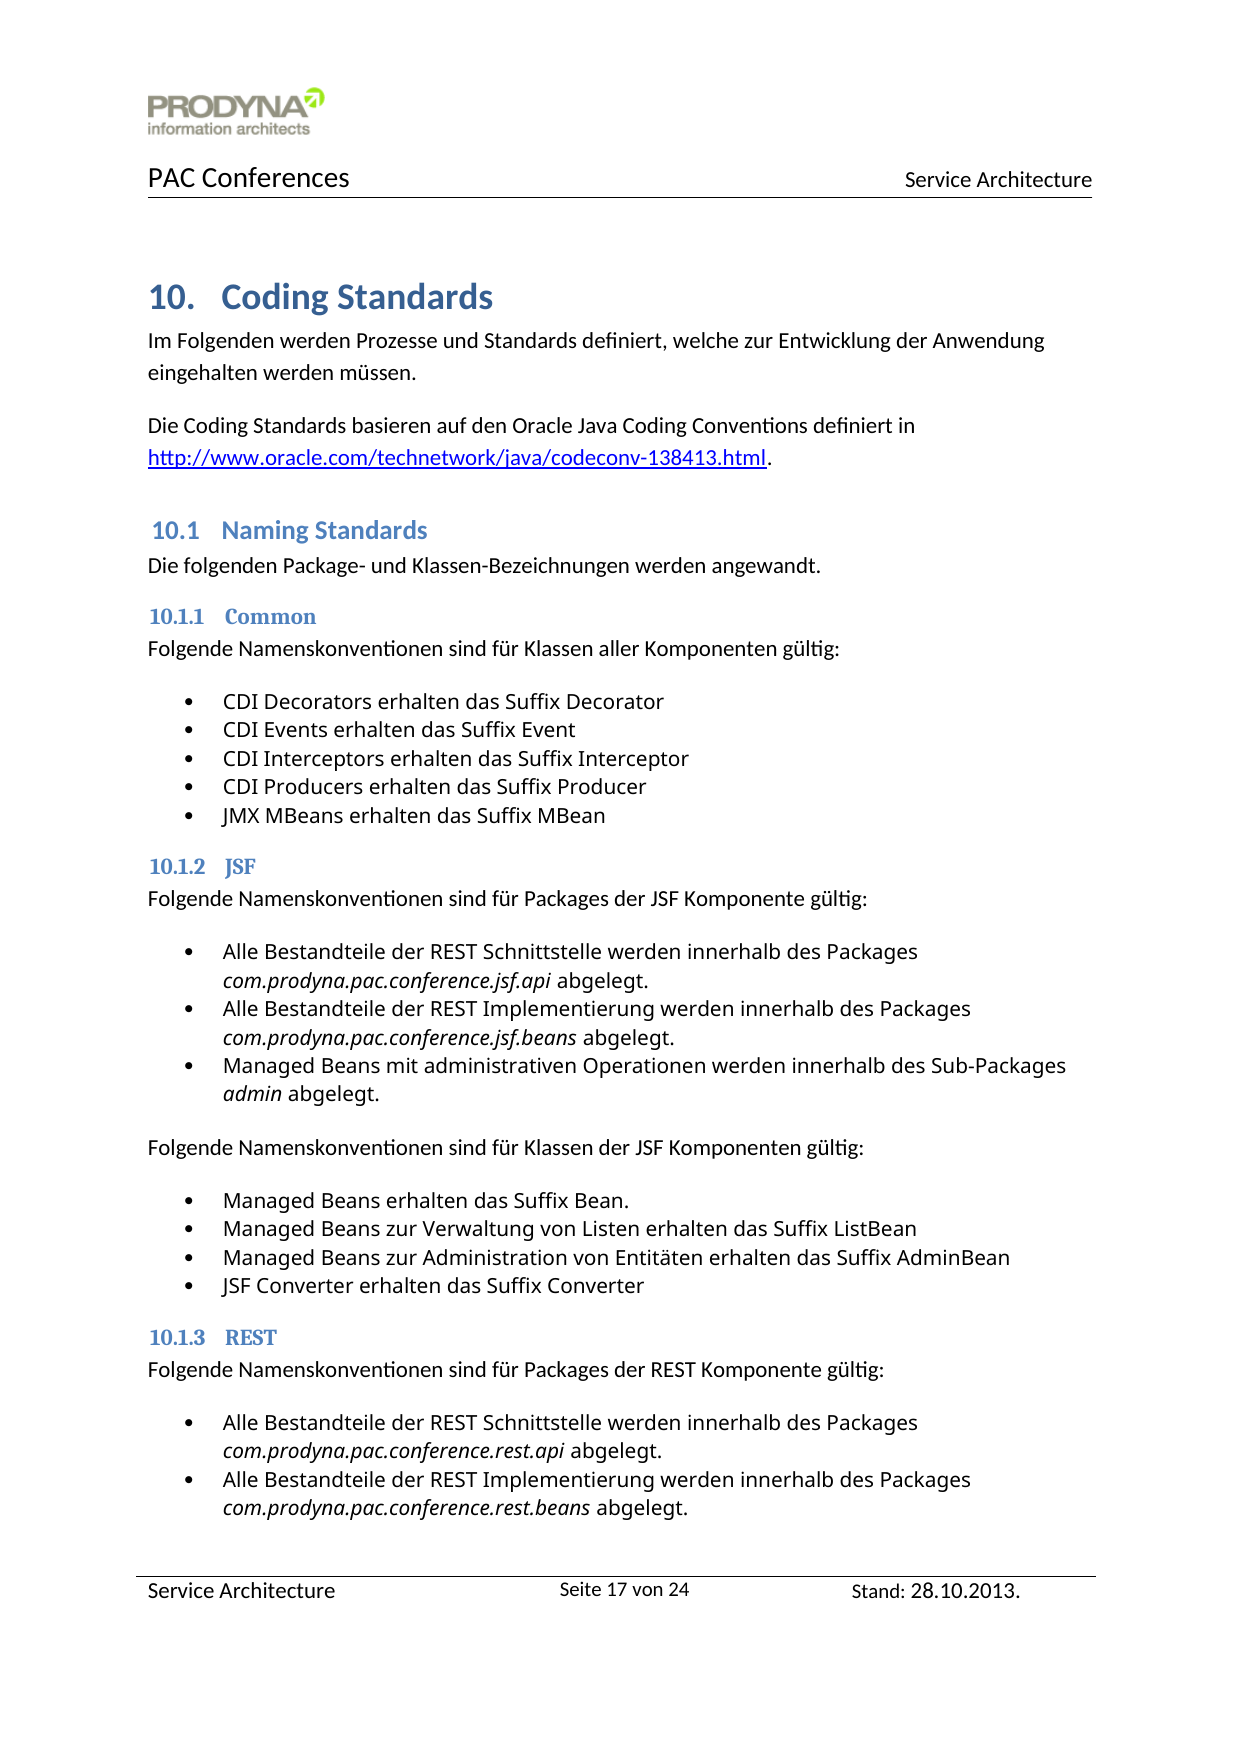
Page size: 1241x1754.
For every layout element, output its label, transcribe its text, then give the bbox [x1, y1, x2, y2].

list CDI Decorators erhalten das Suffix Decorator [185, 687, 1092, 715]
list CDI Events erhalten das Suffix Event [185, 715, 1092, 744]
subtitle Coding Standards [148, 273, 1092, 319]
list Managed Beans zur Verwaltung von Listen erhalten das Suffix ListBean [185, 1214, 1092, 1243]
text Die folgenden Package- und Klassen-Bezeichnungen werden angewandt. [148, 551, 1092, 579]
text Folgende Namenskonventionen sind für Packages der JSF Komponente gültig: [148, 884, 1092, 912]
list JSF Converter erhalten das Suffix Converter [185, 1271, 1092, 1300]
text Die Coding Standards basieren auf den Oracle Java Coding Conventions definiert in http://www.oracle.com/technetwork/java/codeconv-138413.html. [148, 411, 1092, 471]
list Managed Beans zur Administration von Entitäten erhalten das Suffix AdminBean [185, 1243, 1092, 1271]
text Folgende Namenskonventionen sind für Klassen der JSF Komponenten gültig: [148, 1133, 1092, 1161]
picture [147, 73, 347, 160]
text Folgende Namenskonventionen sind für Packages der REST Komponente gültig: [148, 1355, 1092, 1383]
list Alle Bestandteile der REST Implementierung werden innerhalb des Packages com.prodyna.pac.conference.jsf.beans abgelegt. [185, 994, 1092, 1051]
text Im Folgenden werden Prozesse und Standards definiert, welche zur Entwicklung der Anwendung eingehalten werden müssen. [148, 326, 1092, 386]
subtitle Common [150, 604, 1092, 630]
text Folgende Namenskonventionen sind für Klassen aller Komponenten gültig: [148, 634, 1092, 662]
subtitle Naming Standards [151, 513, 1092, 546]
list Alle Bestandteile der REST Implementierung werden innerhalb des Packages com.prodyna.pac.conference.rest.beans abgelegt. [185, 1465, 1092, 1522]
list Alle Bestandteile der REST Schnittstelle werden innerhalb des Packages com.prodyna.pac.conference.rest.api abgelegt. [185, 1408, 1092, 1465]
list Managed Beans erhalten das Suffix Bean. [185, 1186, 1092, 1214]
subtitle JSF [150, 854, 1092, 881]
list Managed Beans mit administrativen Operationen werden innerhalb des Sub-Packages admin abgelegt. [185, 1051, 1092, 1108]
subtitle REST [150, 1325, 1092, 1351]
list CDI Producers erhalten das Suffix Producer [185, 772, 1092, 801]
list Alle Bestandteile der REST Schnittstelle werden innerhalb des Packages com.prodyna.pac.conference.jsf.api abgelegt. [185, 937, 1092, 994]
list CDI Interceptors erhalten das Suffix Interceptor [185, 744, 1092, 772]
list JMX MBeans erhalten das Suffix MBean [185, 801, 1092, 829]
